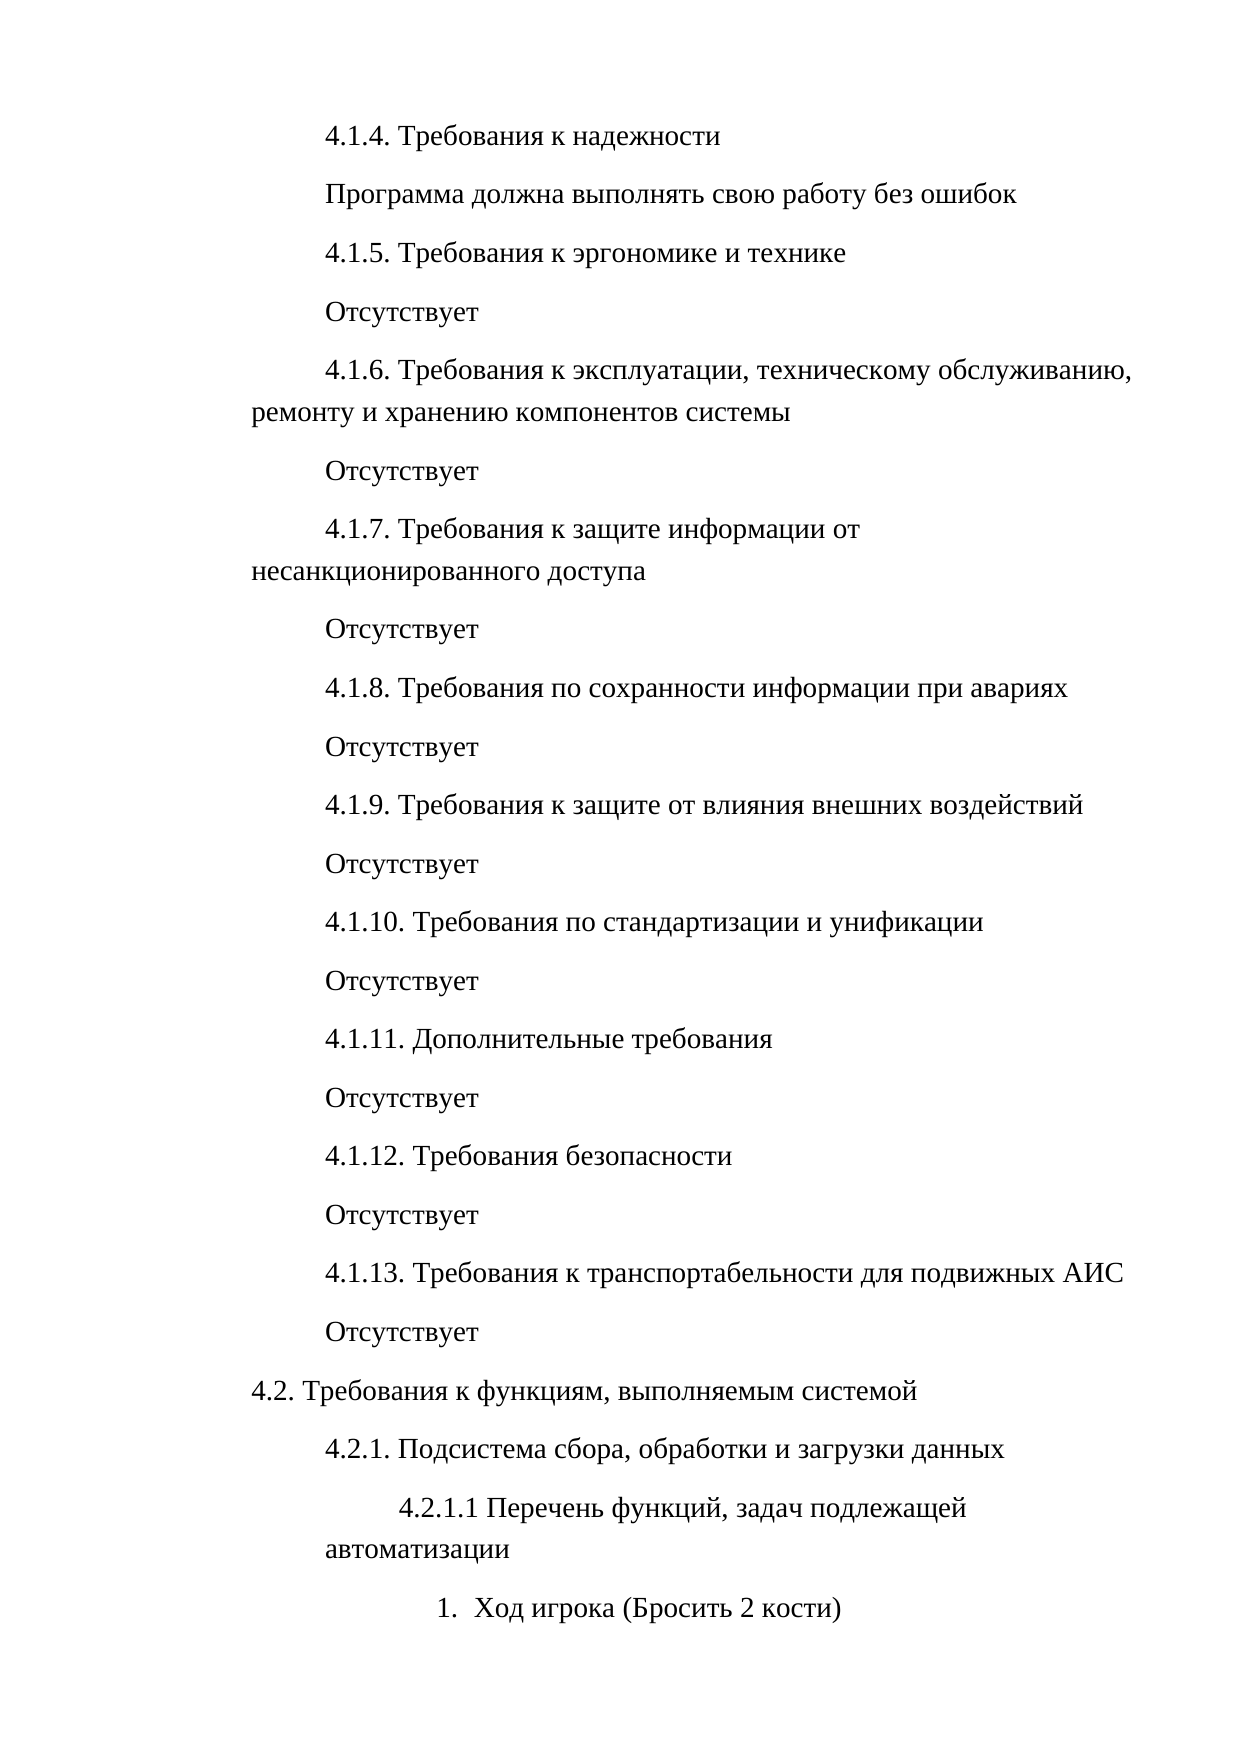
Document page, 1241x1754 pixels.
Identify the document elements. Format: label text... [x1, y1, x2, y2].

text Отсутствует [251, 963, 1152, 996]
text 4.1.4. Требования к надежности [251, 118, 1152, 152]
text 4.2. Требования к функциям, выполняемым системой [177, 1373, 1152, 1406]
text 4.1.11. Дополнительные требования [251, 1021, 1152, 1055]
text Отсутствует [251, 1197, 1152, 1231]
text 4.1.8. Требования по сохранности информации при авариях [251, 670, 1152, 704]
text Отсутствует [251, 294, 1152, 327]
text 4.2.1. Подсистема сбора, обработки и загрузки данных [177, 1431, 1152, 1465]
text 4.1.12. Требования безопасности [251, 1138, 1152, 1172]
text Отсутствует [251, 1314, 1152, 1348]
text Отсутствует [251, 846, 1152, 879]
text 4.1.6. Требования к эксплуатации, техническому обслуживанию, ремонту и хранению компонентов системы [251, 352, 1152, 428]
text Отсутствует [251, 729, 1152, 762]
text 4.1.9. Требования к защите от влияния внешних воздействий [251, 787, 1152, 821]
text 4.1.13. Требования к транспортабельности для подвижных АИС [251, 1256, 1152, 1289]
text 4.1.10. Требования по стандартизации и унификации [251, 904, 1152, 938]
text 4.1.7. Требования к защите информации от несанкционированного доступа [251, 511, 1152, 587]
text Отсутствует [251, 612, 1152, 645]
text 4.1.5. Требования к эргономике и технике [251, 235, 1152, 269]
list Ход игрока (Бросить 2 кости) [436, 1590, 1152, 1624]
text Отсутствует [251, 1080, 1152, 1113]
text Программа должна выполнять свою работу без ошибок [251, 177, 1152, 210]
text Отсутствует [251, 453, 1152, 486]
text 4.2.1.1 Перечень функций, задач подлежащей автоматизации [325, 1490, 1152, 1565]
